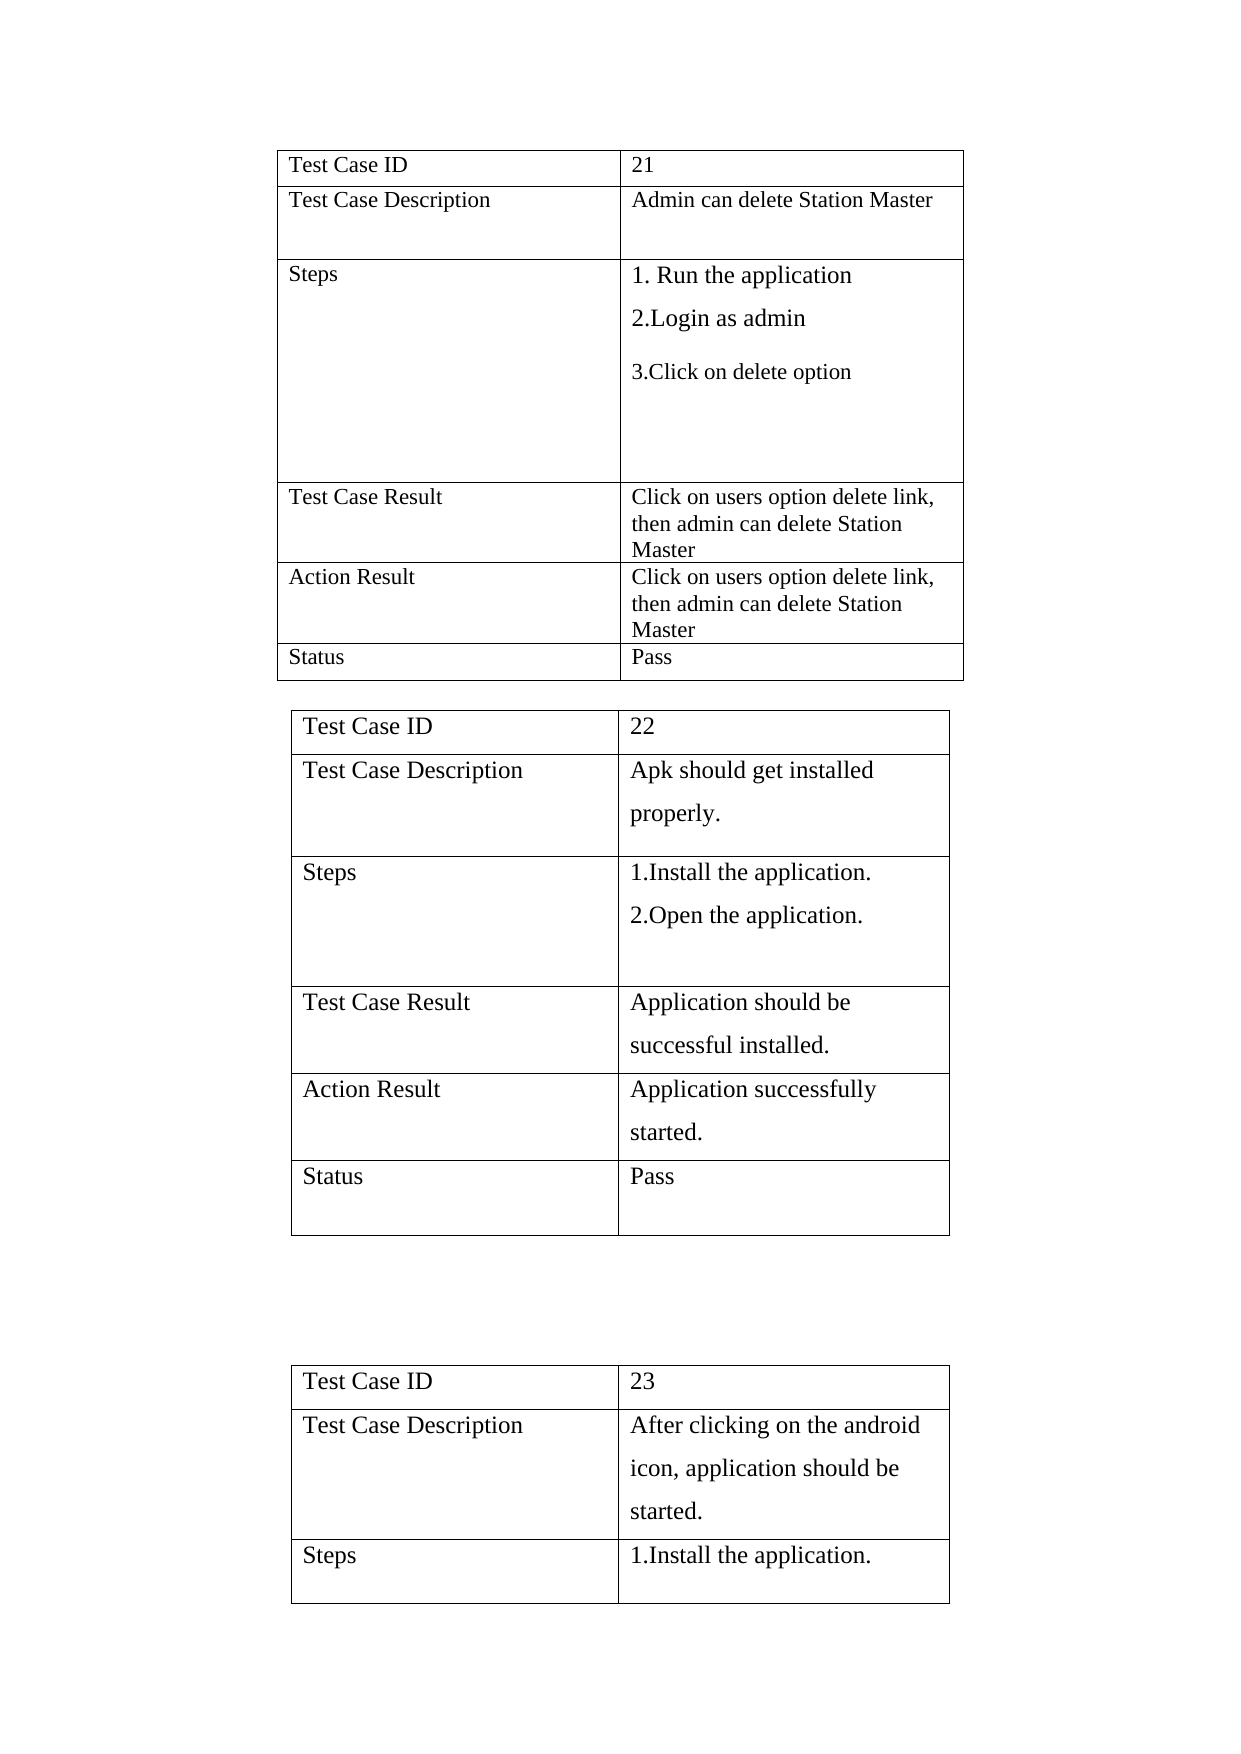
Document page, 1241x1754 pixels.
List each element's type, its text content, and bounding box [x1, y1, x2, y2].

table_cell Click on users option delete link, then admin can delete Station Master [621, 483, 963, 562]
table_header Test Case ID [278, 151, 620, 186]
table_cell Status [292, 1161, 618, 1234]
table_cell Test Case Description [292, 1410, 618, 1539]
table_cell Test Case Description [278, 187, 620, 259]
table_header Test Case ID [292, 711, 618, 754]
table_cell Test Case Result [278, 483, 620, 562]
table_cell Application should be successful installed. [619, 987, 949, 1073]
table_cell Pass [621, 644, 963, 680]
table_cell Admin can delete Station Master [621, 187, 963, 259]
table_cell After clicking on the android icon, application should be started. [619, 1410, 949, 1539]
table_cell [619, 1540, 949, 1603]
table_cell Apk should get installed properly. [619, 755, 949, 856]
table_cell Steps [292, 1540, 618, 1603]
table_header 22 [619, 711, 949, 754]
table_cell Test Case Result [292, 987, 618, 1073]
table_cell Test Case Description [292, 755, 618, 856]
table_header 23 [619, 1366, 949, 1409]
table_cell Application successfully started. [619, 1074, 949, 1160]
table_cell 1.Install the application. 2.Open the application. [619, 857, 949, 986]
table_cell Steps [292, 857, 618, 986]
table_header Test Case ID [292, 1366, 618, 1409]
table_cell Action Result [292, 1074, 618, 1160]
table_cell Pass [619, 1161, 949, 1234]
table_header 21 [621, 151, 963, 186]
table_cell Click on users option delete link, then admin can delete Station Master [621, 563, 963, 642]
table_cell Steps [278, 260, 620, 482]
table_cell Action Result [278, 563, 620, 642]
table_cell 1. Run the application 2.Login as admin 3.Click on delete option [621, 260, 963, 482]
table_cell Status [278, 644, 620, 680]
